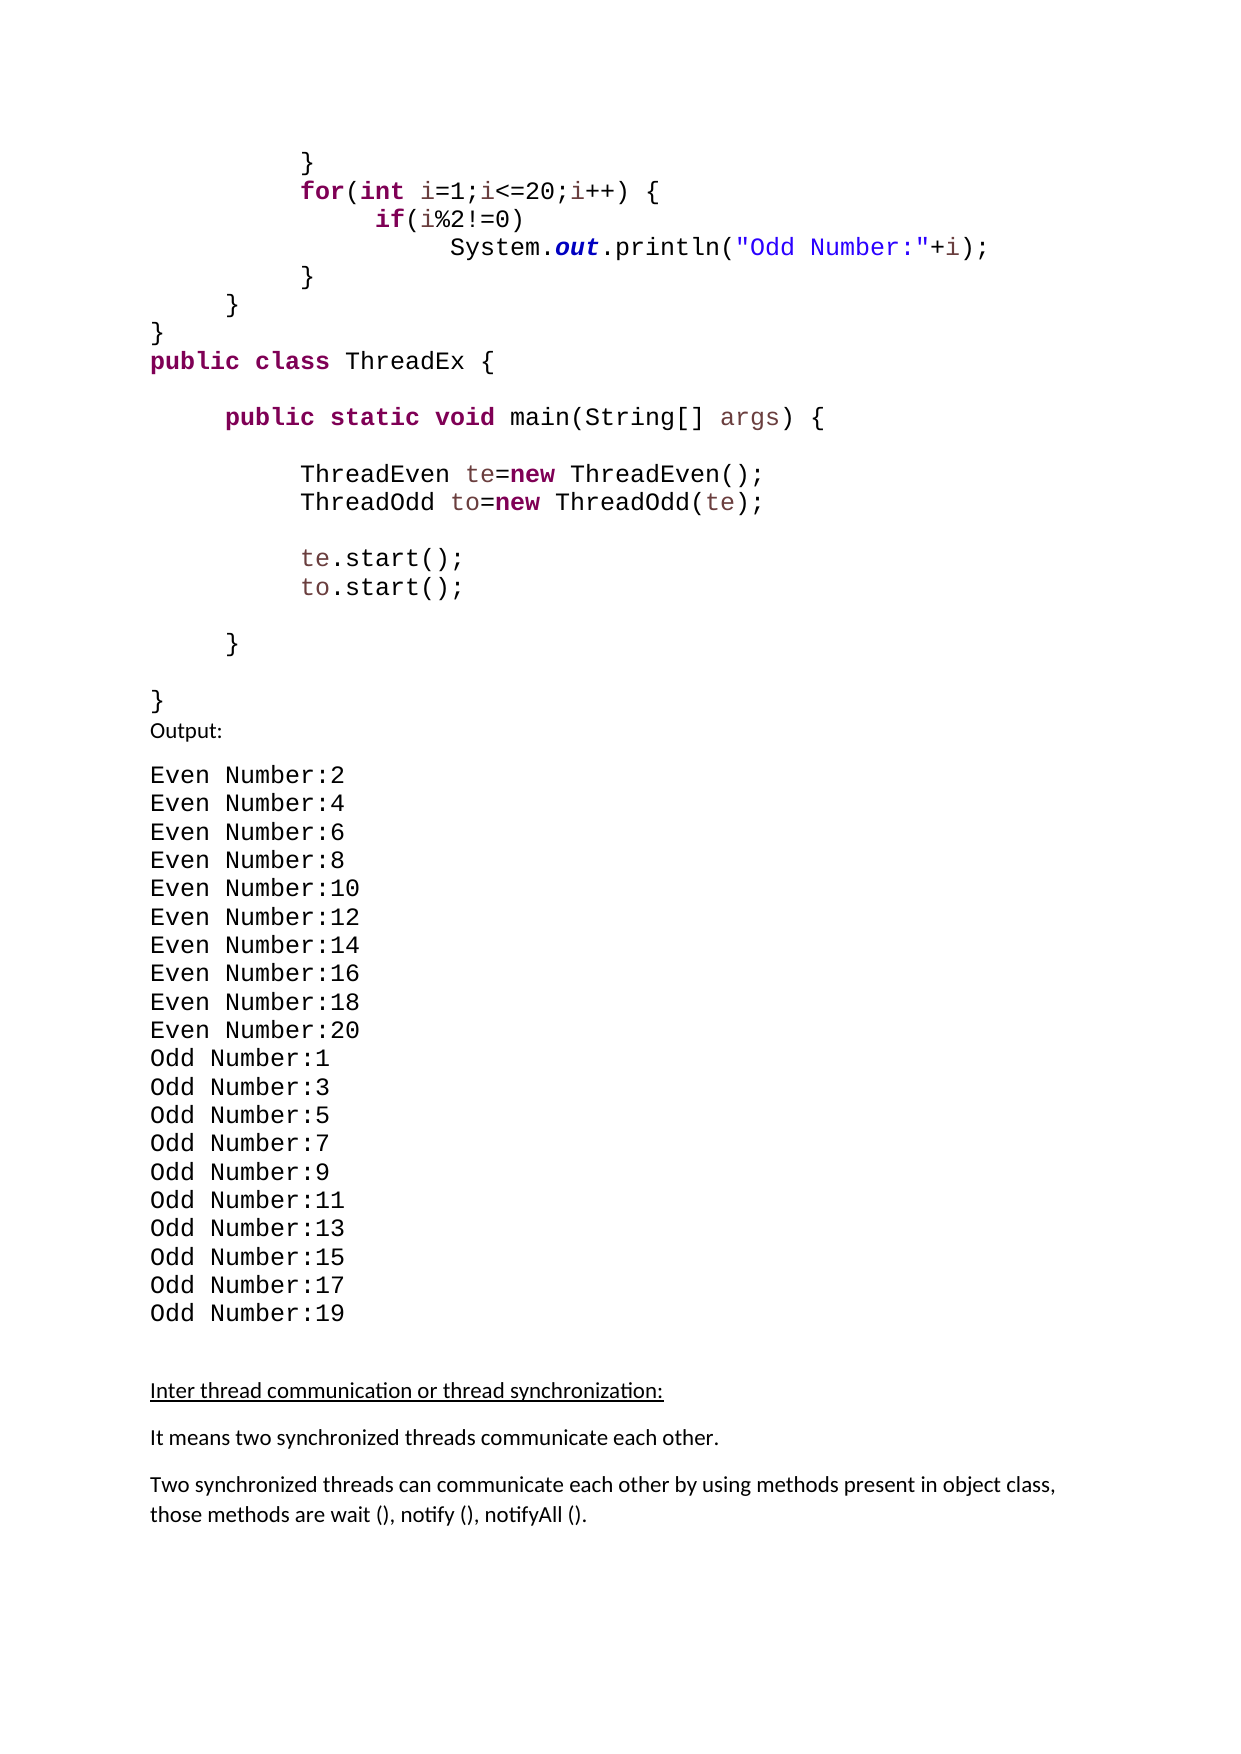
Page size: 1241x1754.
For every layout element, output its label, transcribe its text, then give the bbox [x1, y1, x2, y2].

text if(i%2!=0) [150, 207, 1090, 235]
text Odd Number:9 [150, 1159, 1090, 1188]
text Even Number:2 [150, 763, 1090, 791]
text for(int i=1;i<=20;i++) { [150, 178, 1090, 207]
text Output: [150, 716, 1090, 744]
text Even Number:8 [150, 848, 1090, 876]
text Odd Number:5 [150, 1103, 1090, 1131]
text Odd Number:13 [150, 1216, 1090, 1244]
text Odd Number:7 [150, 1131, 1090, 1159]
text Two synchronized threads can communicate each other by using methods present in object class, those methods are wait (), notify (), notifyAll (). [150, 1470, 1090, 1528]
text } [150, 150, 1090, 178]
text Even Number:20 [150, 1018, 1090, 1046]
text } [150, 687, 1090, 716]
text } [150, 292, 1090, 320]
text public static void main(String[] args) { [150, 405, 1090, 433]
text Even Number:14 [150, 933, 1090, 961]
text Odd Number:15 [150, 1244, 1090, 1273]
text public class ThreadEx { [150, 348, 1090, 377]
text te.start(); [150, 546, 1090, 574]
text ThreadOdd to=new ThreadOdd(te); [150, 490, 1090, 518]
text ThreadEven te=new ThreadEven(); [150, 461, 1090, 490]
text Even Number:18 [150, 989, 1090, 1018]
text to.start(); [150, 574, 1090, 603]
text Even Number:6 [150, 819, 1090, 848]
text } [150, 320, 1090, 348]
text } [150, 263, 1090, 292]
text It means two synchronized threads communicate each other. [150, 1423, 1090, 1451]
text Odd Number:1 [150, 1046, 1090, 1074]
text } [150, 631, 1090, 659]
text Even Number:10 [150, 876, 1090, 904]
text Even Number:4 [150, 791, 1090, 819]
text Odd Number:11 [150, 1188, 1090, 1216]
text Odd Number:17 [150, 1273, 1090, 1301]
text Inter thread communication or thread synchronization: [150, 1376, 1090, 1404]
text Odd Number:19 [150, 1301, 1090, 1329]
text Odd Number:3 [150, 1074, 1090, 1103]
text Even Number:16 [150, 961, 1090, 989]
text Even Number:12 [150, 904, 1090, 933]
text System.out.println("Odd Number:"+i); [150, 235, 1090, 263]
